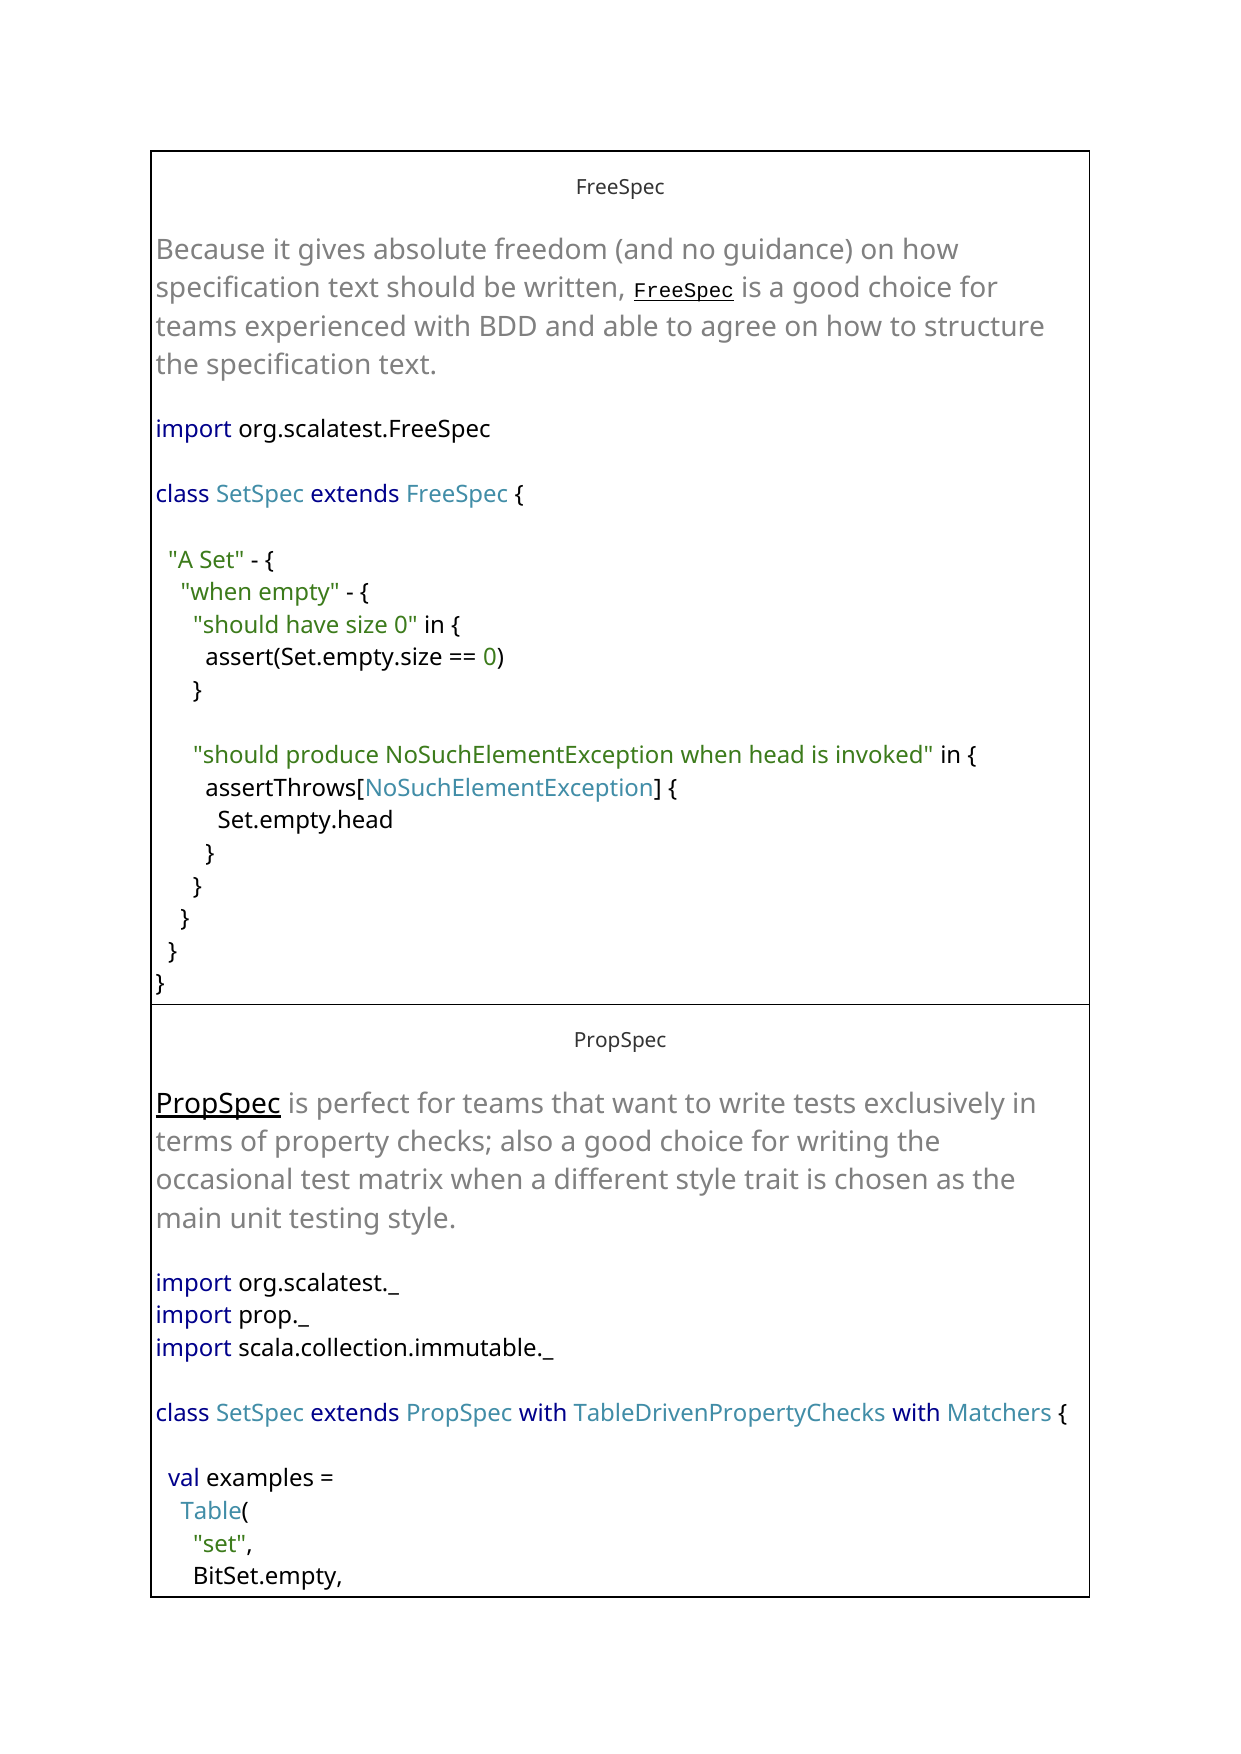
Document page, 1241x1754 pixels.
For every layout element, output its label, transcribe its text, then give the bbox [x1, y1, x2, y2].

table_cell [152, 1005, 1089, 1596]
table_cell FreeSpec Because it gives absolute freedom (and no guidance) on how specification text should be written, FreeSpec is a good choice for teams experienced with BDD and able to agree on how to structure the specification text. import org.scalatest.FreeSpec class SetSpec extends FreeSpec { "A Set" - { "when empty" - { "should have size 0" in { assert(Set.empty.size == 0) } "should produce NoSuchElementException when head is invoked" in { assertThrows[NoSuchElementException] { Set.empty.head } } } } } [152, 152, 1089, 1003]
